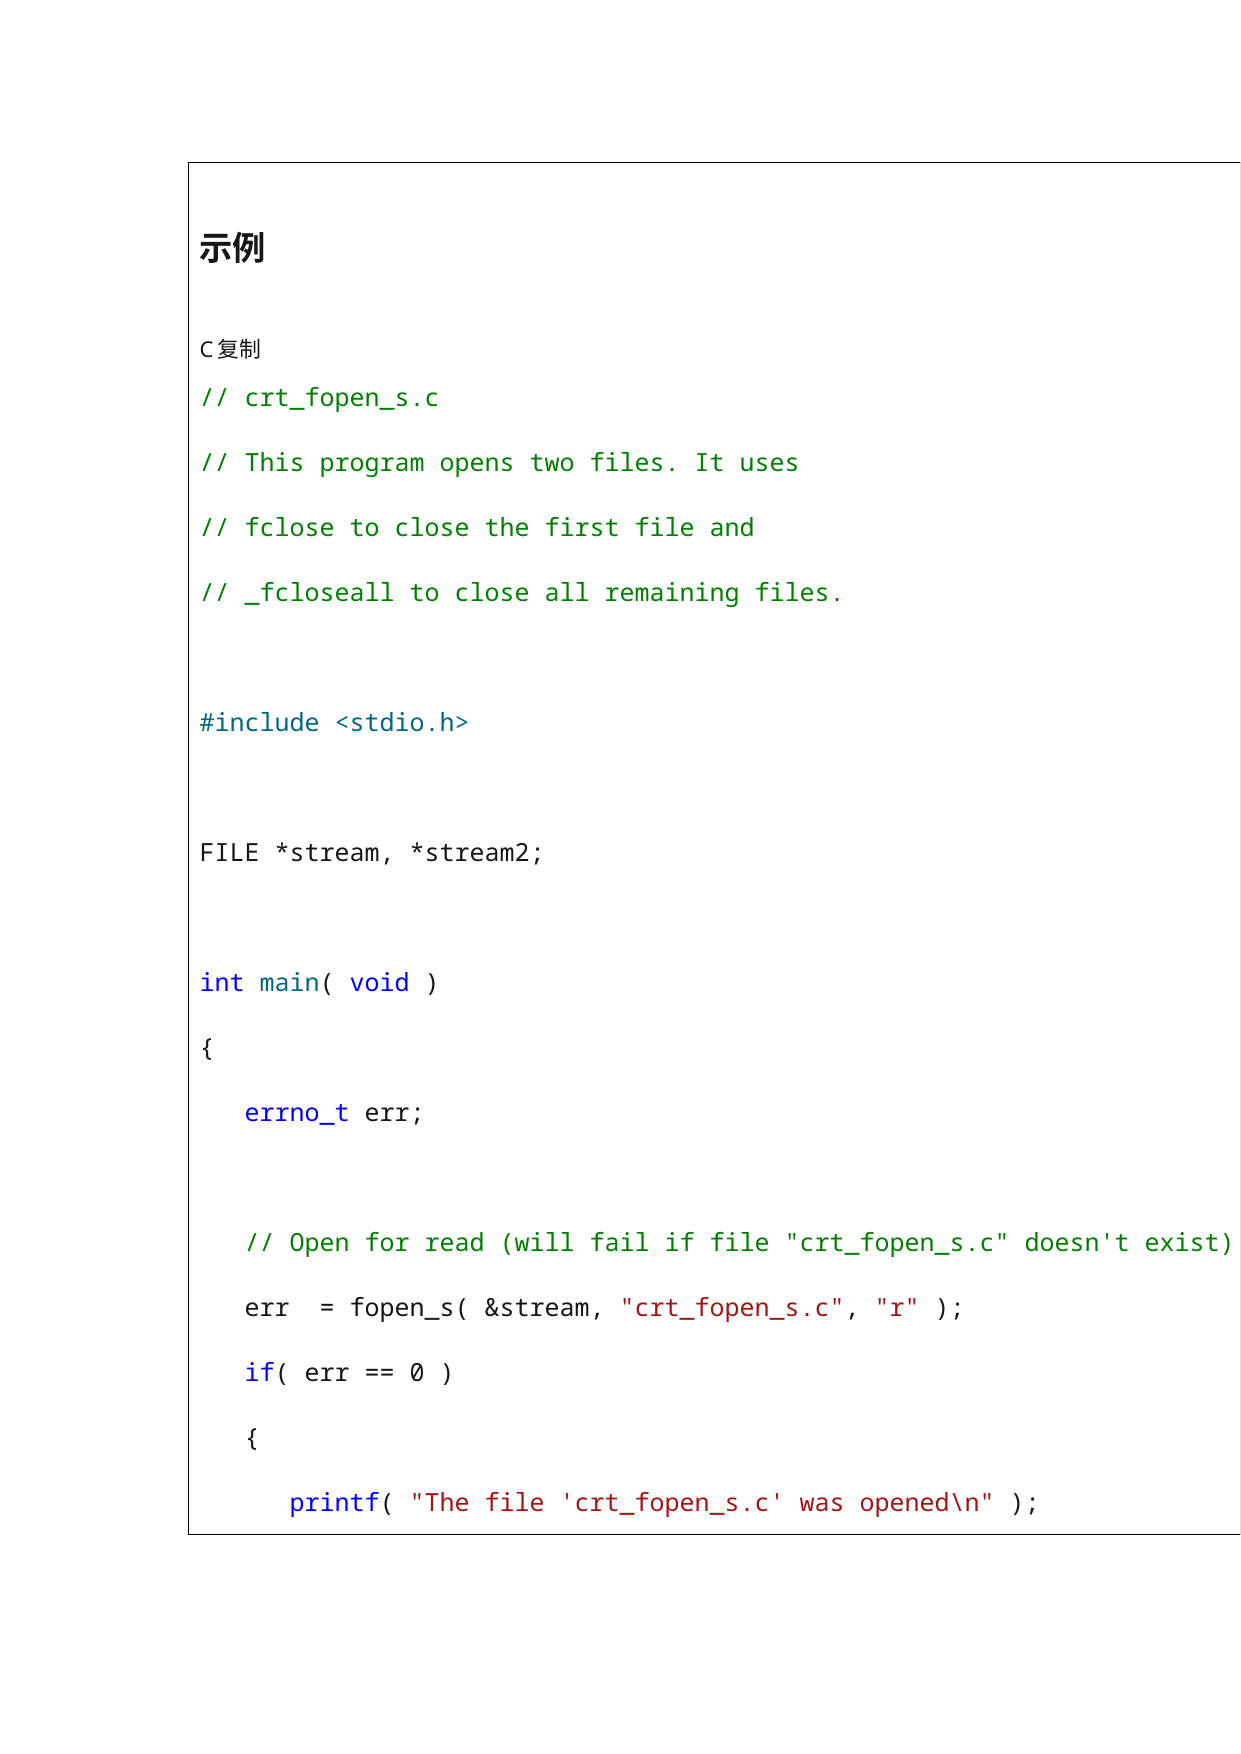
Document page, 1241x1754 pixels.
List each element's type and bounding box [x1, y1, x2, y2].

table_header [189, 163, 1240, 1534]
